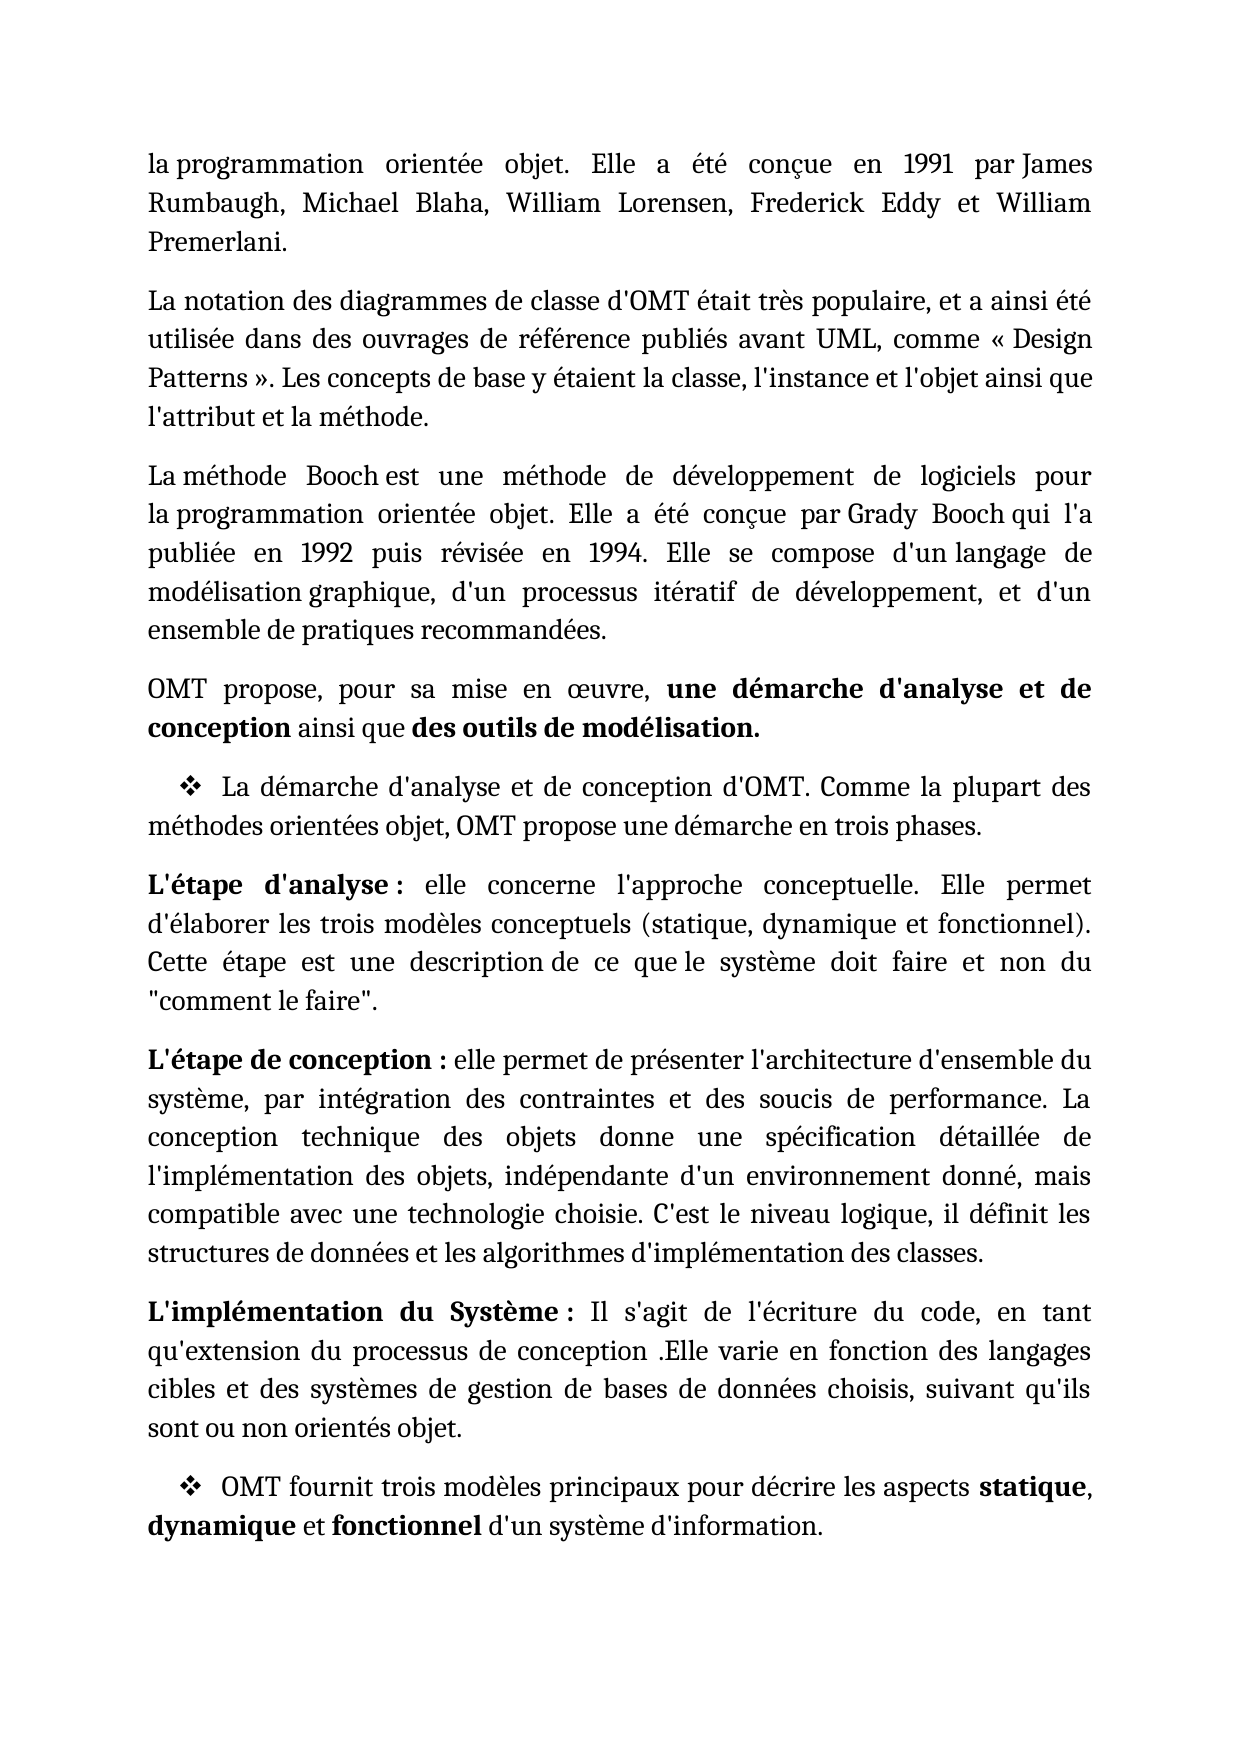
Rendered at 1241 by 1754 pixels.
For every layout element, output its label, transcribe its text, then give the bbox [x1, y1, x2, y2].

list OMT fournit trois modèles principaux pour décrire les aspects statique, dynamique et fonctionnel d'un système d'information. [148, 1471, 1093, 1543]
list La démarche d'analyse et de conception d'OMT. Comme la plupart des méthodes orientées objet, OMT propose une démarche en trois phases. [148, 771, 1093, 843]
text La méthode Booch est une méthode de développement de logiciels pour la programmation orientée objet. Elle a été conçue par Grady Booch qui l'a publiée en 1992 puis révisée en 1994. Elle se compose d'un langage de modélisation graphique, d'un processus itératif de développement, et d'un ensemble de pratiques recommandées. [148, 459, 1093, 647]
text La notation des diagrammes de classe d'OMT était très populaire, et a ainsi été utilisée dans des ouvrages de référence publiés avant UML, comme « Design Patterns ». Les concepts de base y étaient la classe, l'instance et l'objet ainsi que l'attribut et la méthode. [148, 284, 1093, 433]
text OMT propose, pour sa mise en œuvre, une démarche d'analyse et de conception ainsi que des outils de modélisation. [148, 673, 1093, 745]
text L'étape de conception : elle permet de présenter l'architecture d'ensemble du système, par intégration des contraintes et des soucis de performance. La conception technique des objets donne une spécification détaillée de l'implémentation des objets, indépendante d'un environnement donné, mais compatible avec une technologie choisie. C'est le niveau logique, il définit les structures de données et les algorithmes d'implémentation des classes. [148, 1043, 1093, 1270]
text L'étape d'analyse : elle concerne l'approche conceptuelle. Elle permet d'élaborer les trois modèles conceptuels (statique, dynamique et fonctionnel). Cette étape est une description de ce que le système doit faire et non du "comment le faire". [148, 868, 1093, 1018]
text L'implémentation du Système : Il s'agit de l'écriture du code, en tant qu'extension du processus de conception .Elle varie en fonction des langages cibles et des systèmes de gestion de bases de données choisis, suivant qu'ils sont ou non orientés objet. [148, 1296, 1093, 1445]
